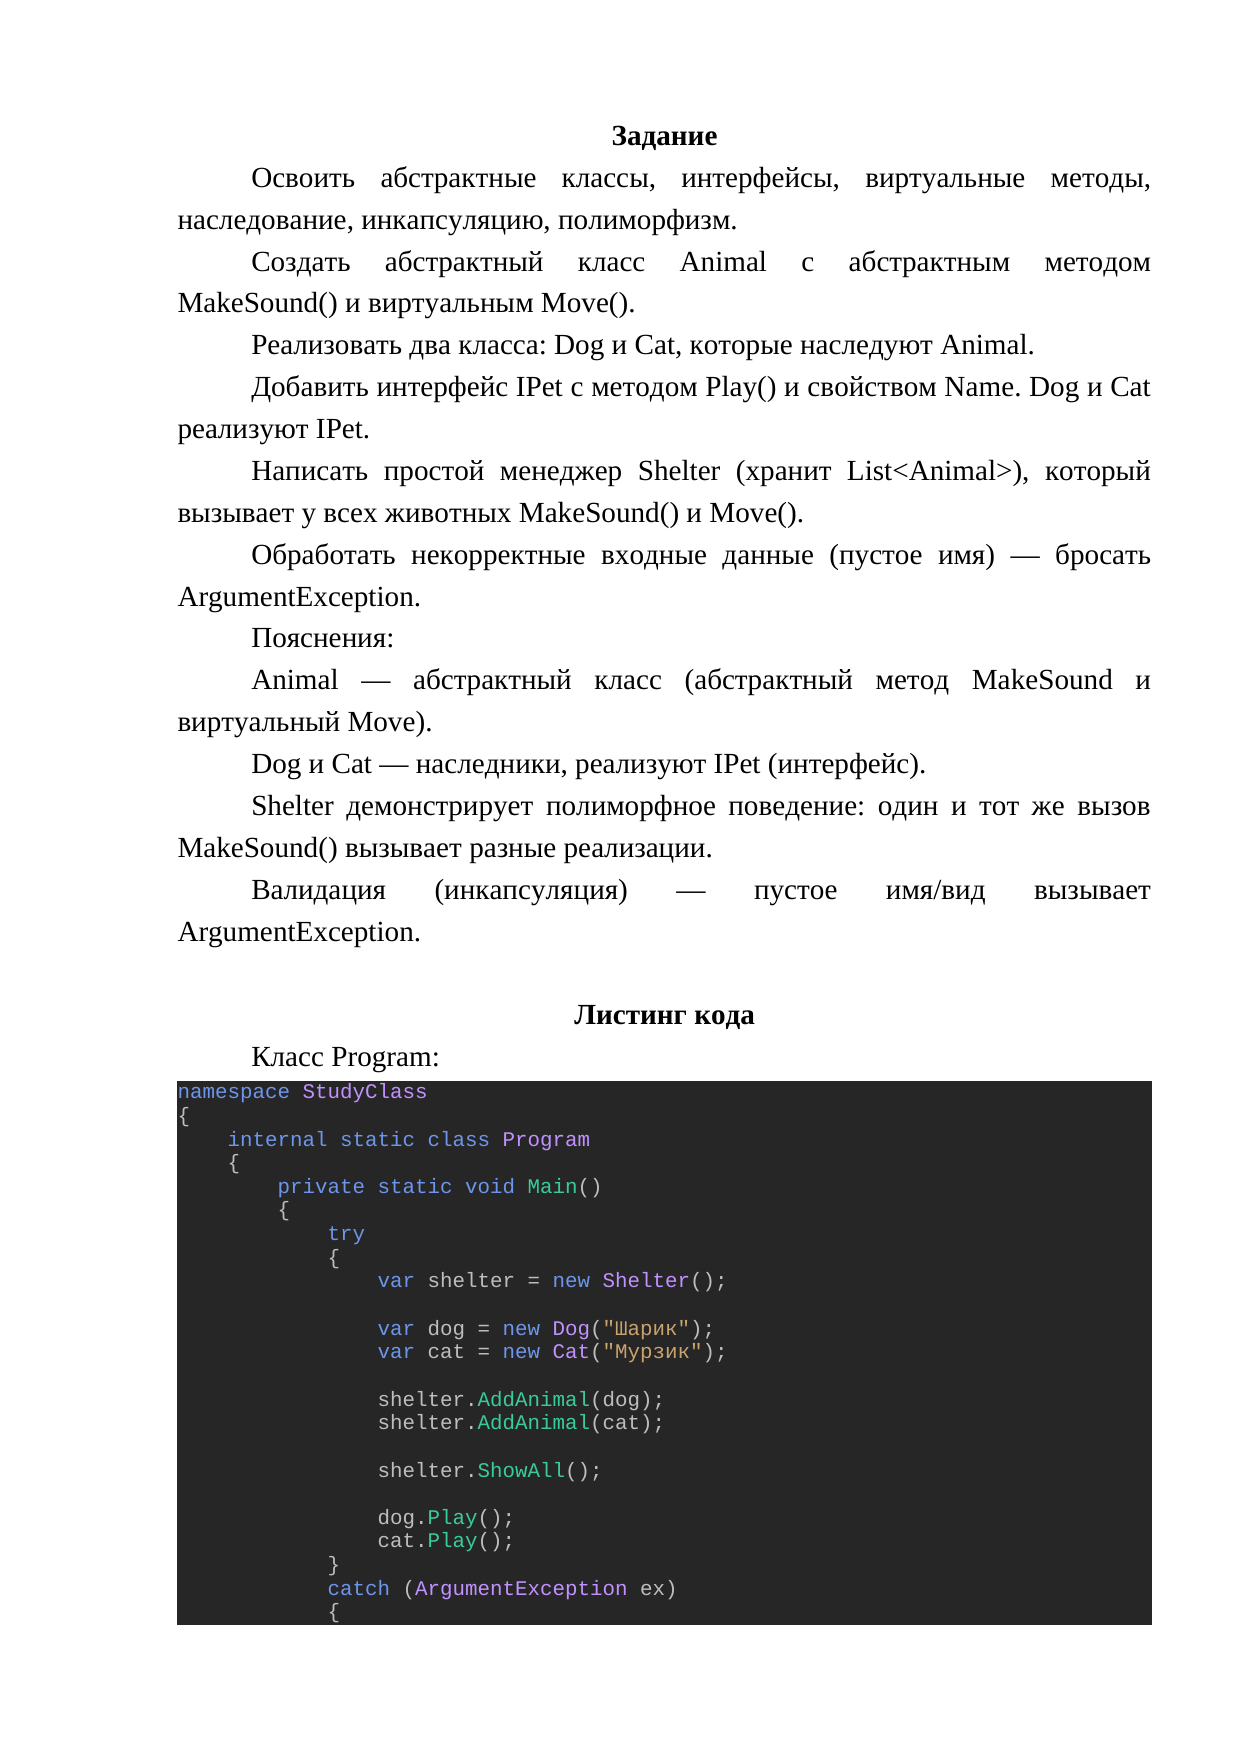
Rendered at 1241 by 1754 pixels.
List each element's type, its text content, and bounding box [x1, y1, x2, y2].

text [177, 1081, 1152, 1625]
text Создать абстрактный класс Animal с абстрактным методом MakeSound() и виртуальным Move(). [177, 244, 1152, 319]
text Класс Program: [177, 1039, 1152, 1073]
text Dog и Cat — наследники, реализуют IPet (интерфейс). [177, 746, 1152, 780]
text Добавить интерфейс IPet с методом Play() и свойством Name. Dog и Cat реализуют IPet. [177, 369, 1152, 445]
text Валидация (инкапсуляция) — пустое имя/вид вызывает ArgumentException. [177, 872, 1152, 947]
text Задание [177, 118, 1152, 152]
text Написать простой менеджер Shelter (хранит List<Animal>), который вызывает у всех животных MakeSound() и Move(). [177, 453, 1152, 528]
text Листинг кода [177, 997, 1152, 1031]
text Обработать некорректные входные данные (пустое имя) — бросать ArgumentException. [177, 537, 1152, 612]
text Animal — абстрактный класс (абстрактный метод MakeSound и виртуальный Move). [177, 662, 1152, 738]
text Освоить абстрактные классы, интерфейсы, виртуальные методы, наследование, инкапсуляцию, полиморфизм. [177, 160, 1152, 235]
text Реализовать два класса: Dog и Cat, которые наследуют Animal. [177, 327, 1152, 361]
text Пояснения: [177, 621, 1152, 654]
text Shelter демонстрирует полиморфное поведение: один и тот же вызов MakeSound() вызывает разные реализации. [177, 788, 1152, 863]
